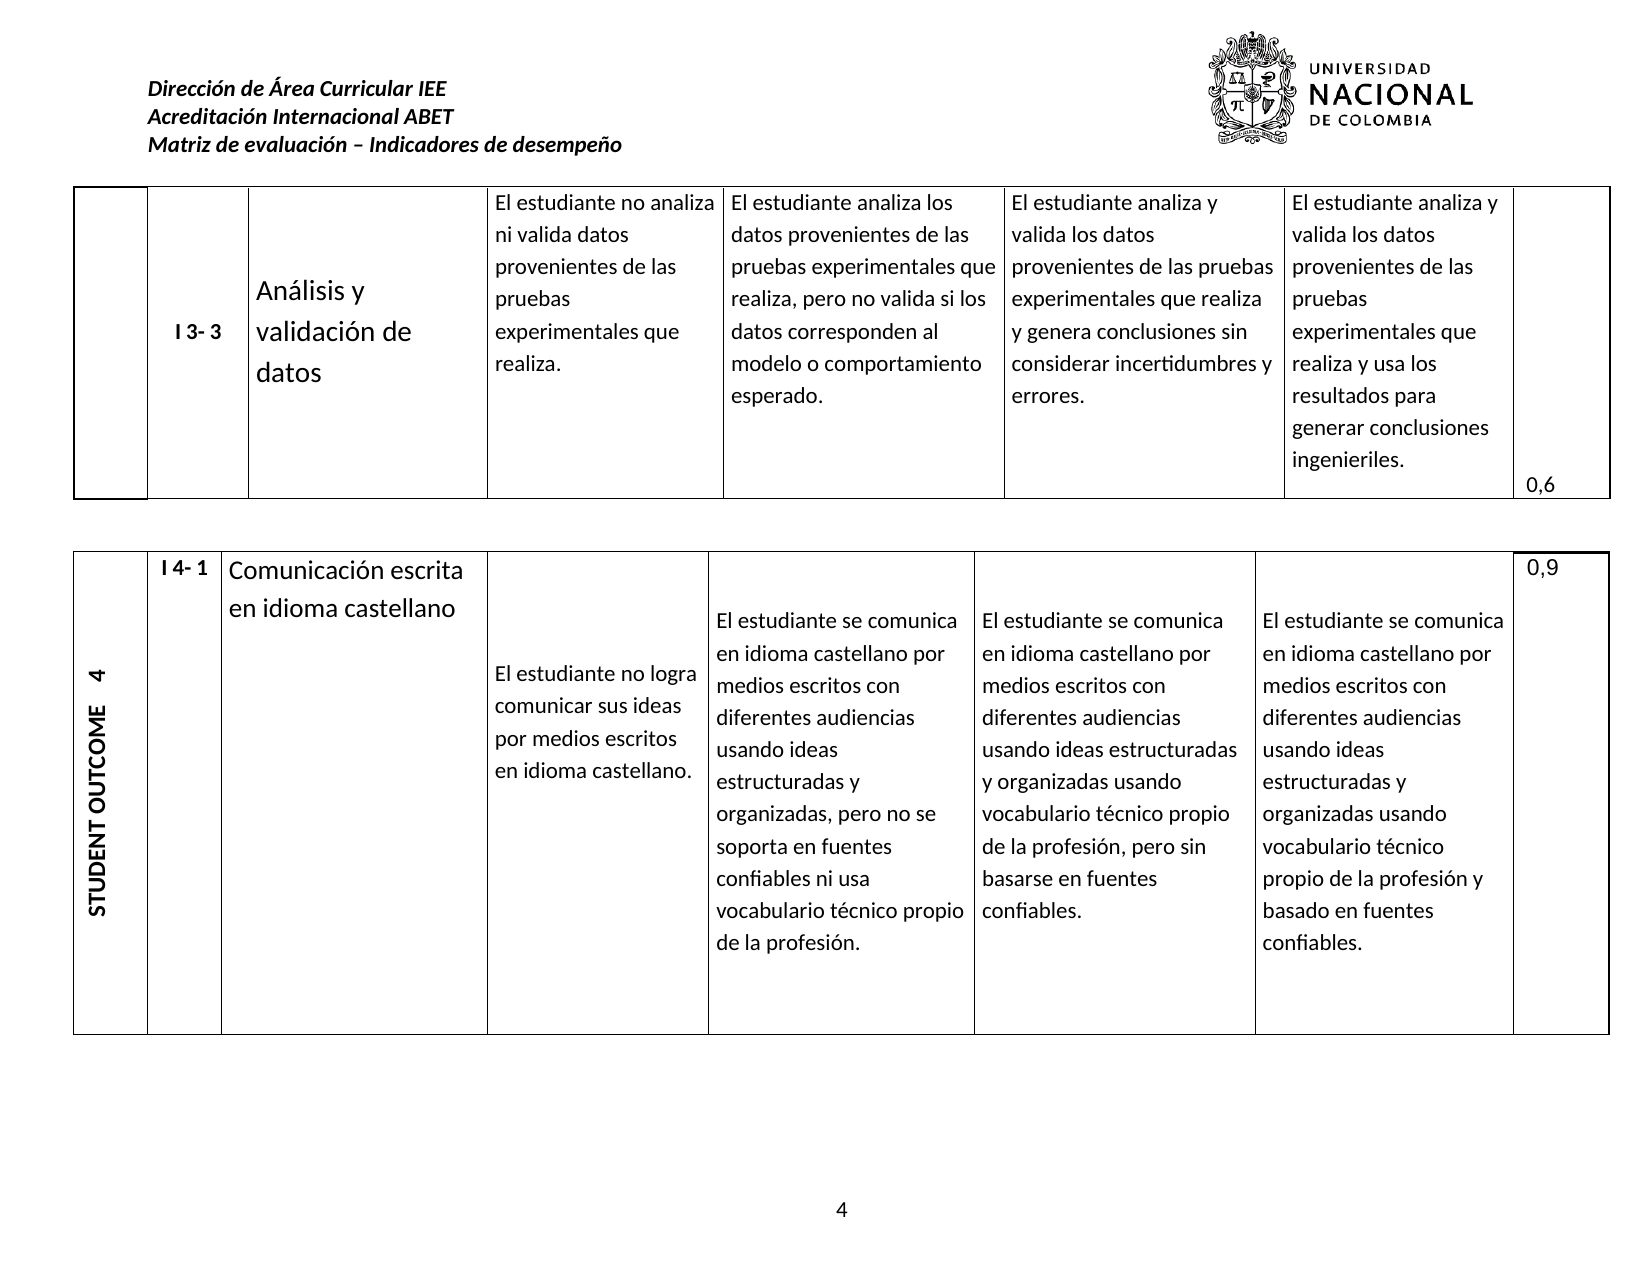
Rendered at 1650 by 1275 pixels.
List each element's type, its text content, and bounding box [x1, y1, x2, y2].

table_cell El estudiante no analiza ni valida datos provenientes de las pruebas experimentales que realiza. [488, 187, 723, 498]
table_cell El estudiante analiza y valida los datos provenientes de las pruebas experimentales que realiza y genera conclusiones sin considerar incertidumbres y errores. [1004, 187, 1284, 498]
table_header El estudiante se comunica en idioma castellano por medios escritos con diferentes audiencias usando ideas estructuradas y organizadas usando vocabulario técnico propio de la profesión, pero sin basarse en fuentes confiables. [975, 552, 1255, 1034]
table_header Comunicación escrita en idioma castellano [222, 552, 487, 1034]
table_cell I 3- 3 [148, 187, 248, 498]
table_cell Análisis y validación de datos [249, 187, 487, 498]
table_cell El estudiante analiza los datos provenientes de las pruebas experimentales que realiza, pero no valida si los datos corresponden al modelo o comportamiento esperado. [724, 187, 1004, 498]
table_header El estudiante no logra comunicar sus ideas por medios escritos en idioma castellano. [488, 552, 708, 1034]
table_header I 4- 1 [148, 552, 221, 1034]
table_header El estudiante se comunica en idioma castellano por medios escritos con diferentes audiencias usando ideas estructuradas y organizadas, pero no se soporta en fuentes confiables ni usa vocabulario técnico propio de la profesión. [709, 552, 974, 1034]
table_header STUDENT OUTCOME 4 [74, 552, 147, 1034]
picture [1180, 2, 1501, 172]
table_cell El estudiante analiza y valida los datos provenientes de las pruebas experimentales que realiza y usa los resultados para generar conclusiones ingenieriles. [1285, 187, 1513, 498]
table_header El estudiante se comunica en idioma castellano por medios escritos con diferentes audiencias usando ideas estructuradas y organizadas usando vocabulario técnico propio de la profesión y basado en fuentes confiables. [1256, 552, 1513, 1034]
table_header 0,9 [1514, 554, 1608, 1034]
table_cell 0,6 [1514, 187, 1609, 498]
